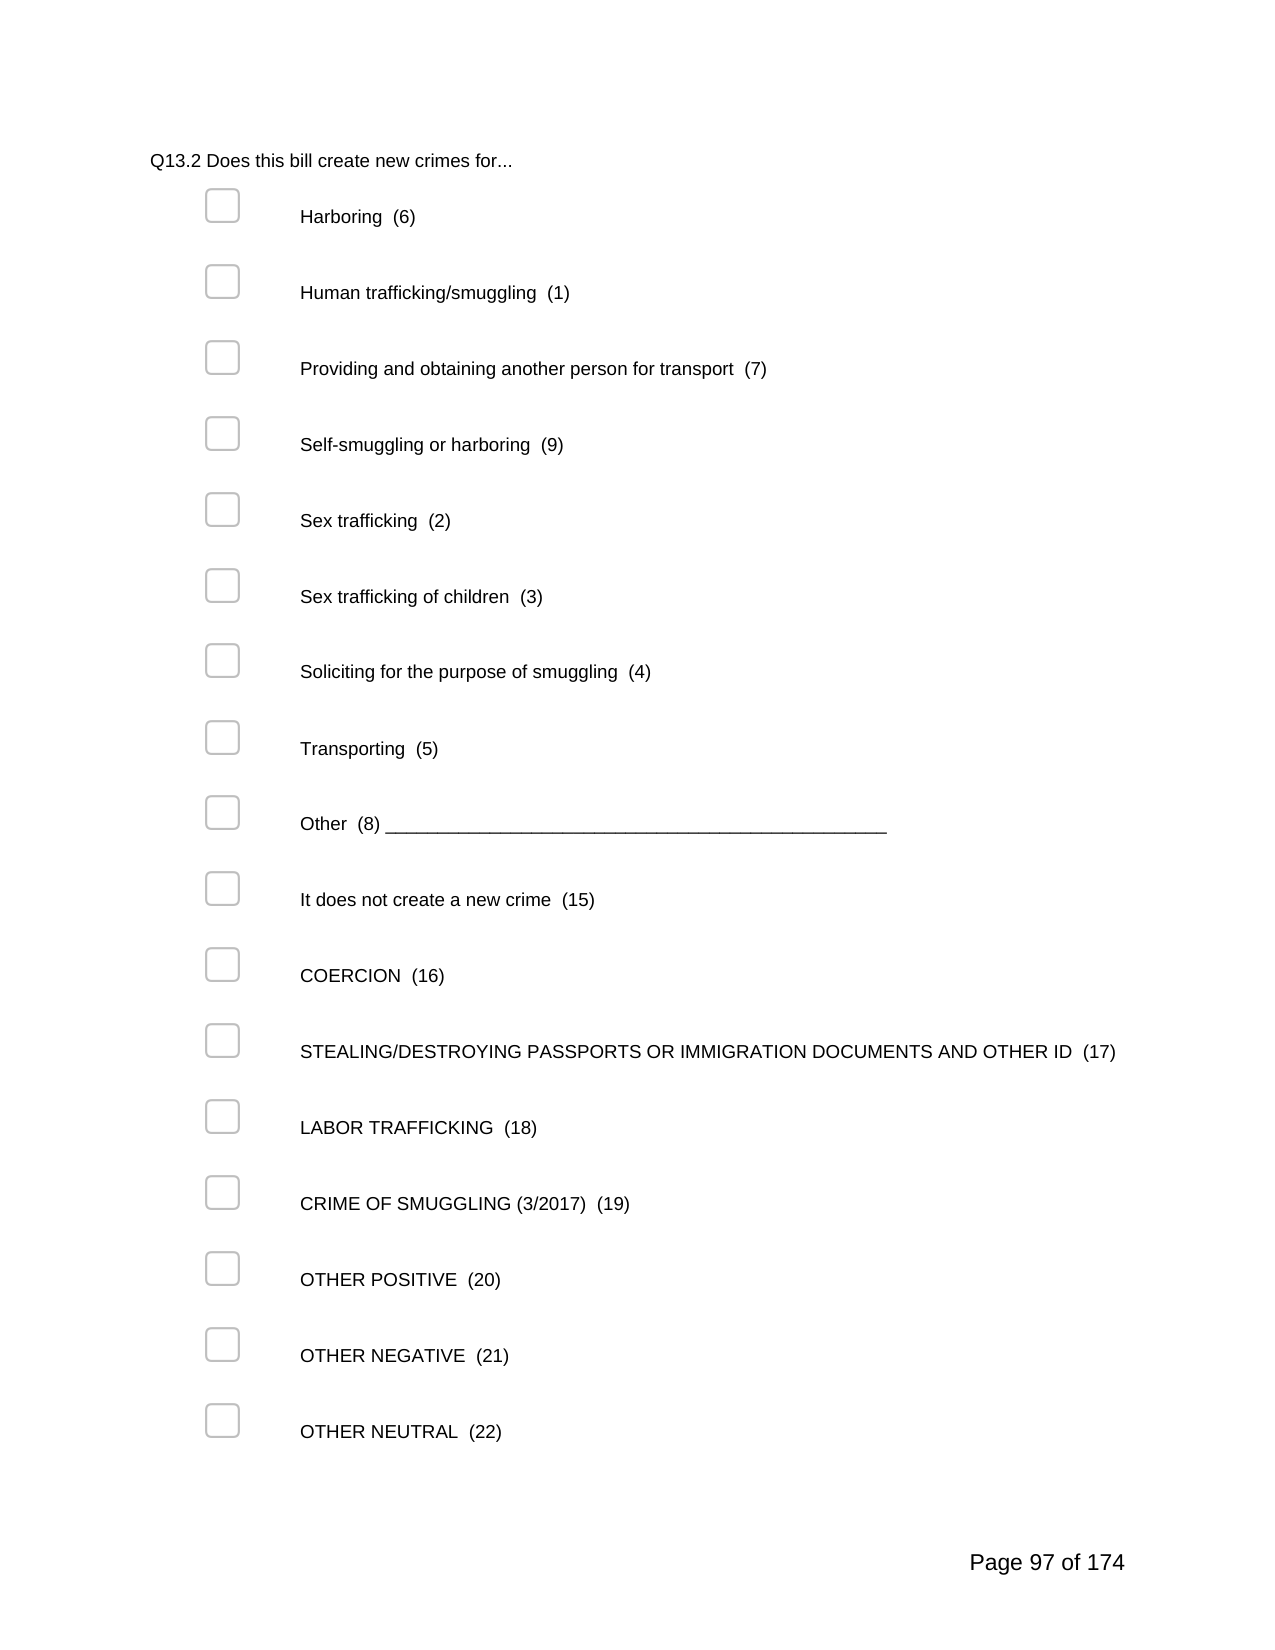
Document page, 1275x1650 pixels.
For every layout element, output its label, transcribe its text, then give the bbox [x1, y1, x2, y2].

list Harboring (6) [187, 175, 1125, 241]
list Transporting (5) [187, 706, 1125, 772]
text Q13.2 Does this bill create new crimes for... [150, 150, 1125, 172]
list OTHER NEUTRAL (22) [187, 1390, 1125, 1456]
list It does not create a new crime (15) [187, 858, 1125, 924]
list Sex trafficking of children (3) [187, 554, 1125, 621]
list Sex trafficking (2) [187, 478, 1125, 544]
list COERCION (16) [187, 934, 1125, 1000]
list Soliciting for the purpose of smuggling (4) [187, 630, 1125, 696]
list Other (8) ________________________________________________ [187, 782, 1125, 848]
list Human trafficking/smuggling (1) [187, 251, 1125, 317]
list STEALING/DESTROYING PASSPORTS OR IMMIGRATION DOCUMENTS AND OTHER ID (17) [187, 1010, 1125, 1076]
list OTHER POSITIVE (20) [187, 1238, 1125, 1304]
list OTHER NEGATIVE (21) [187, 1314, 1125, 1380]
list CRIME OF SMUGGLING (3/2017) (19) [187, 1162, 1125, 1228]
list Providing and obtaining another person for transport (7) [187, 327, 1125, 393]
list Self-smuggling or harboring (9) [187, 403, 1125, 469]
list LABOR TRAFFICKING (18) [187, 1086, 1125, 1152]
